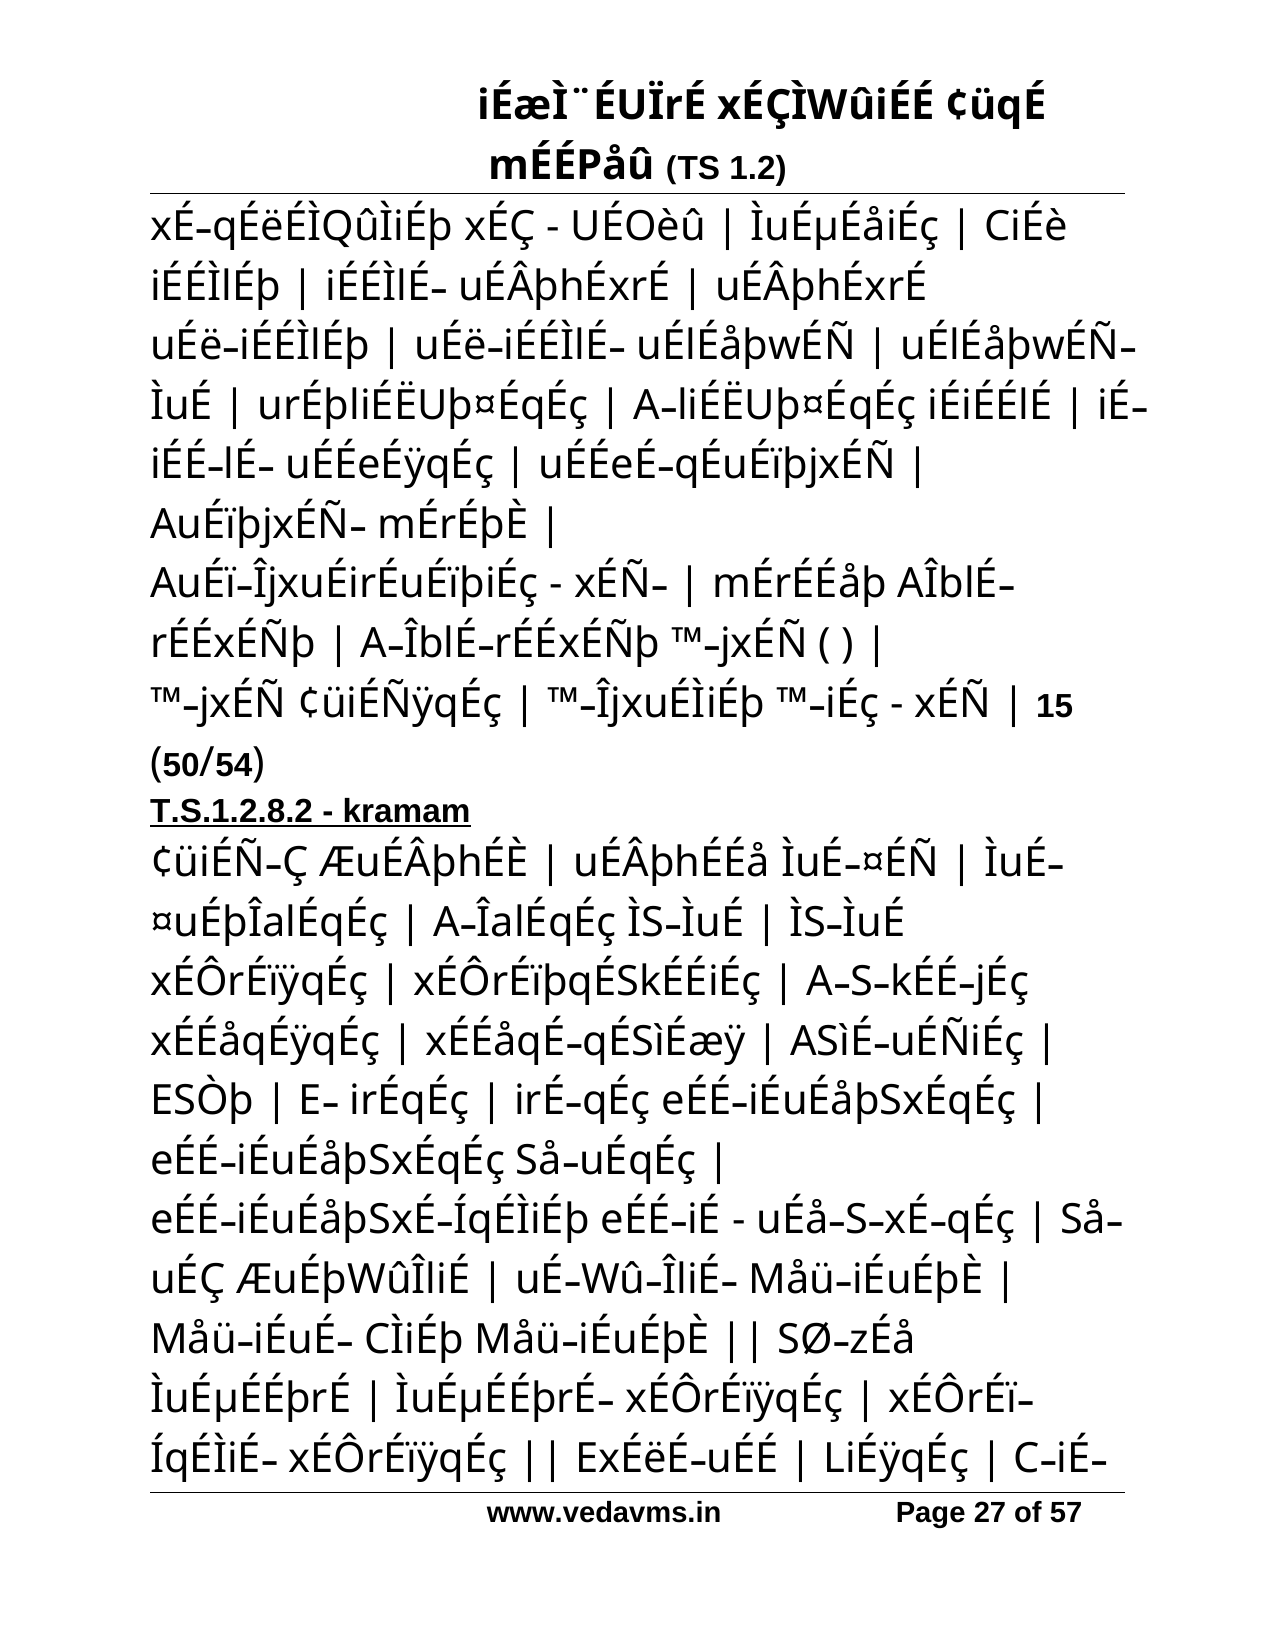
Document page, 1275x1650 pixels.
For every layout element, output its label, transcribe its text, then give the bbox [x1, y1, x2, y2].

text AuÉï–ÎjxuÉirÉuÉïþiÉç - xÉÑ– | mÉrÉÉåþ AÎblÉ–rÉÉxÉÑþ | A–ÎblÉ–rÉÉxÉÑþ ™–jxÉÑ ( ) | [150, 553, 1154, 669]
text ¢üiÉÑ–Ç ÆuÉÂþhÉÈ | uÉÂþhÉÉå ÌuÉ–¤ÉÑ | ÌuÉ–¤uÉþÎalÉqÉç | A–ÎalÉqÉç ÌS–ÌuÉ | ÌS–ÌuÉ xÉÔrÉïÿqÉç | xÉÔrÉïþqÉSkÉÉiÉç | A–S–kÉÉ–jÉç xÉÉåqÉÿqÉç | xÉÉåqÉ–qÉSìÉæÿ | ASìÉ–uÉÑiÉç | [150, 832, 1125, 1067]
text ™–jxÉÑ ¢üiÉÑÿqÉç | ™–ÎjxuÉÌiÉþ ™–iÉç - xÉÑ | 15 (50/54) [150, 672, 1154, 789]
text ESÒþ | E– irÉqÉç | irÉ–qÉç eÉÉ–iÉuÉåþSxÉqÉç | eÉÉ–iÉuÉåþSxÉqÉç Så–uÉqÉç | [150, 1070, 1125, 1187]
text eÉÉ–iÉuÉåþSxÉ–ÍqÉÌiÉþ eÉÉ–iÉ - uÉå–S–xÉ–qÉç | Så–uÉÇ ÆuÉþWûÎliÉ | uÉ–Wû–ÎliÉ– Måü–iÉuÉþÈ | [150, 1189, 1125, 1306]
text T.S.1.2.8.2 - kramam [150, 792, 1125, 830]
text uÉë–iÉÉÌlÉþ | uÉë–iÉÉÌlÉ– uÉlÉåþwÉÑ | uÉlÉåþwÉÑ– ÌuÉ | urÉþliÉËUþ¤ÉqÉç | A–liÉËUþ¤ÉqÉç iÉiÉÉlÉ | iÉ–iÉÉ–lÉ– uÉÉeÉÿqÉç | uÉÉeÉ–qÉuÉïþjxÉÑ | AuÉïþjxÉÑ– mÉrÉþÈ | [150, 315, 1154, 550]
text xÉ–qÉëÉÌQûÌiÉþ xÉÇ - UÉOèû | ÌuÉµÉåiÉç | CiÉè iÉÉÌlÉþ | iÉÉÌlÉ– uÉÂþhÉxrÉ | uÉÂþhÉxrÉ [150, 196, 1154, 312]
